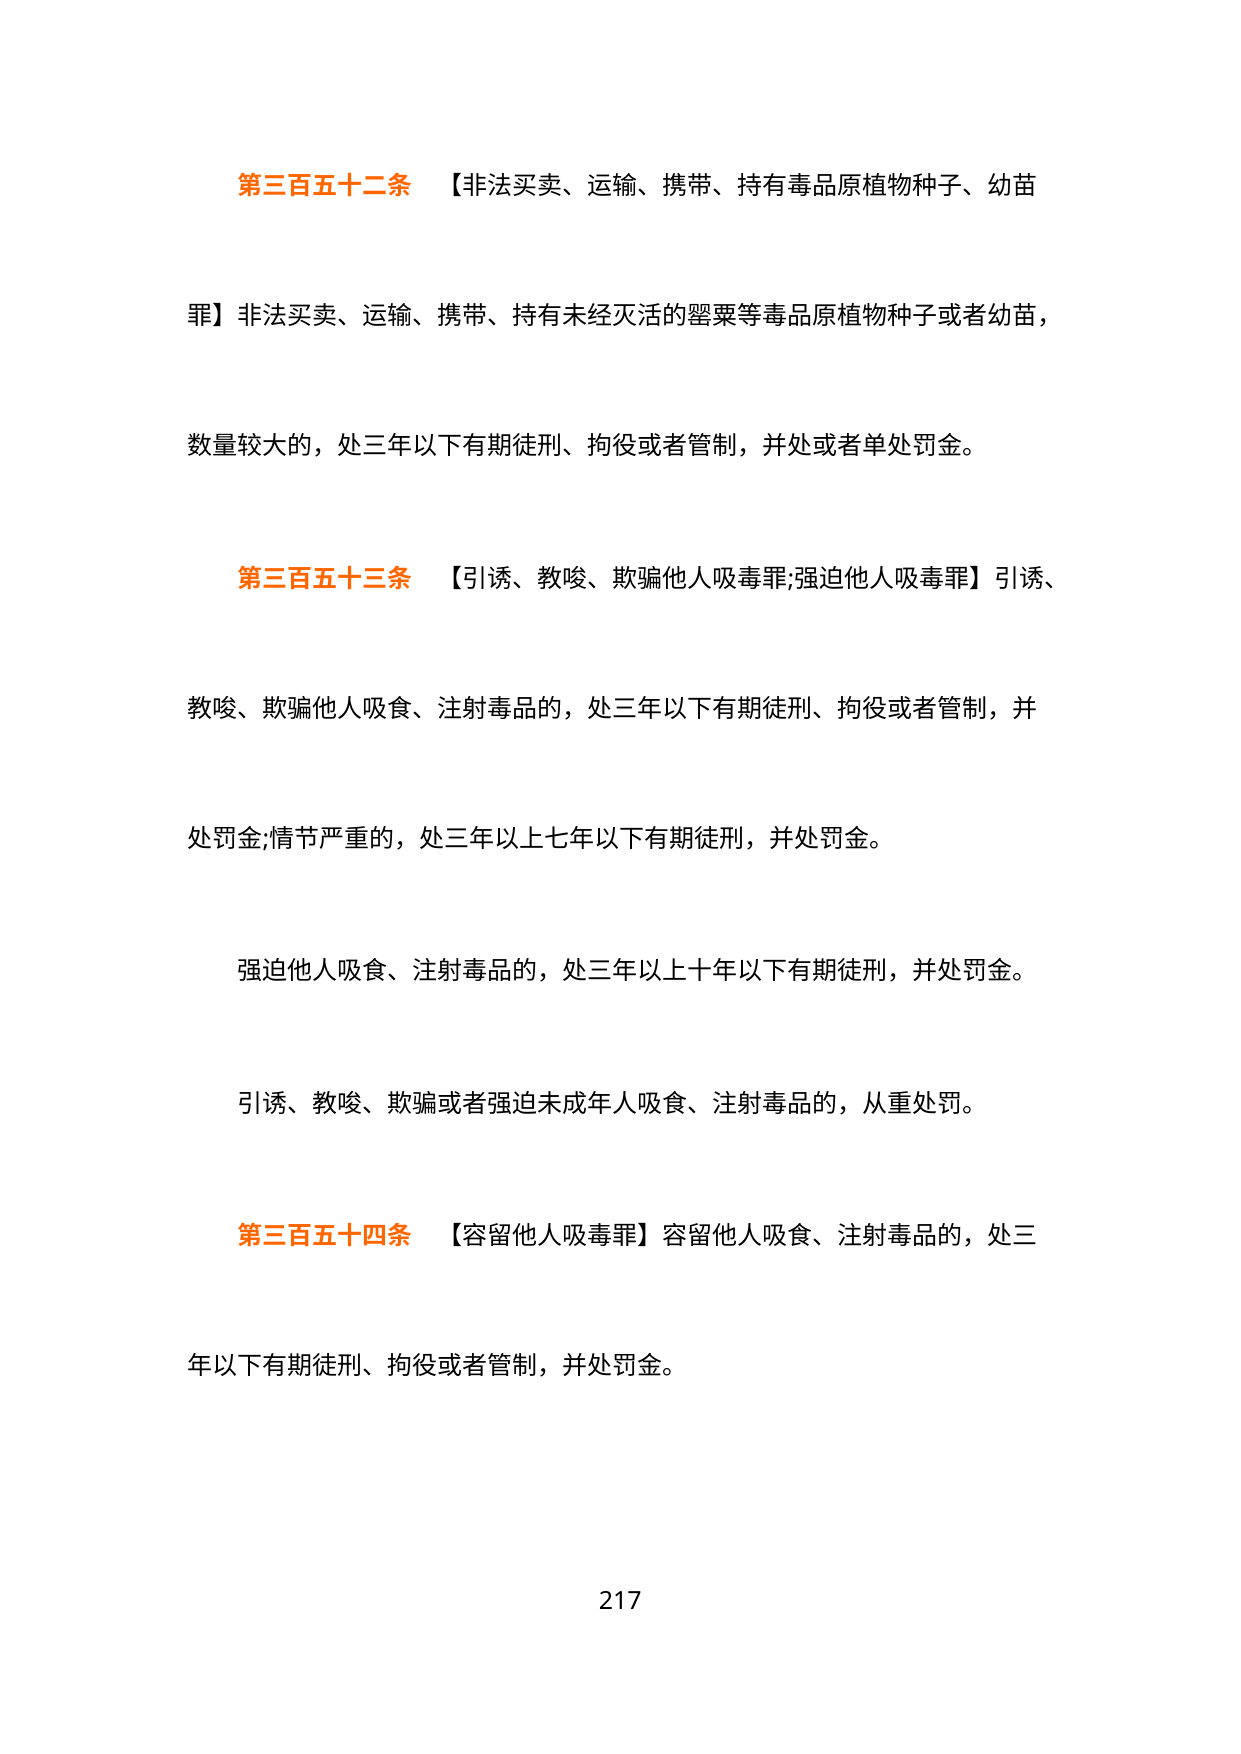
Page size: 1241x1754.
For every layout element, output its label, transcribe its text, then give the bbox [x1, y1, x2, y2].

text 强迫他人吸食、注射毒品的，处三年以上十年以下有期徒刑，并处罚金。 [187, 936, 1053, 1001]
text 引诱、教唆、欺骗或者强迫未成年人吸食、注射毒品的，从重处罚。 [187, 1069, 1053, 1134]
text 第三百五十三条 【引诱、教唆、欺骗他人吸毒罪;强迫他人吸毒罪】引诱、教唆、欺骗他人吸食、注射毒品的，处三年以下有期徒刑、拘役或者管制，并处罚金;情节严重的，处三年以上七年以下有期徒刑，并处罚金。 [187, 544, 1053, 869]
text 第三百五十二条 【非法买卖、运输、携带、持有毒品原植物种子、幼苗罪】非法买卖、运输、携带、持有未经灭活的罂粟等毒品原植物种子或者幼苗，数量较大的，处三年以下有期徒刑、拘役或者管制，并处或者单处罚金。 [187, 151, 1053, 476]
text 第三百五十四条 【容留他人吸毒罪】容留他人吸食、注射毒品的，处三年以下有期徒刑、拘役或者管制，并处罚金。 [187, 1201, 1053, 1396]
